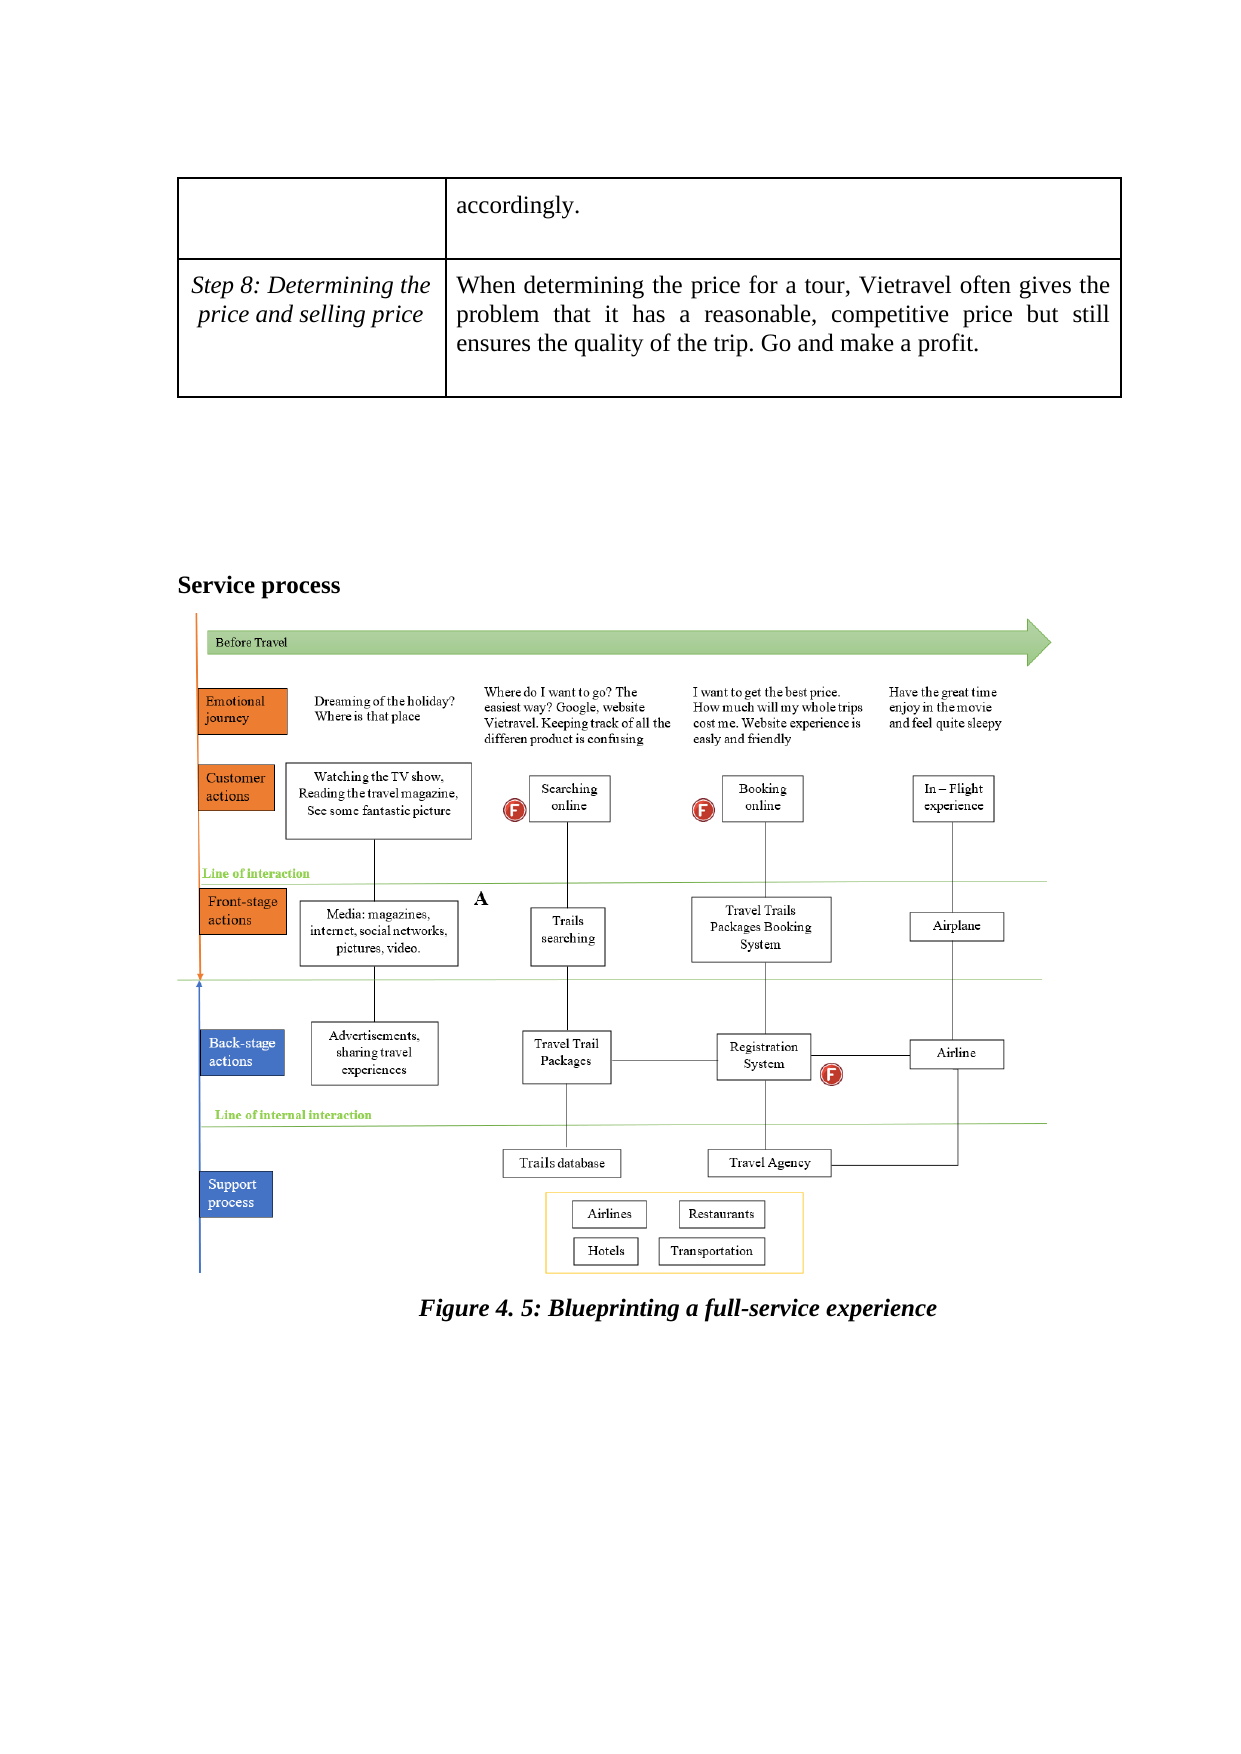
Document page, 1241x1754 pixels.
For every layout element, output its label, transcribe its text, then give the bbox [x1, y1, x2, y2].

text Figure 4. 5: Blueprinting a full-service experience [177, 1293, 1122, 1322]
table_cell Step 8: Determining the price and selling price [179, 260, 445, 396]
table_cell When determining the price for a tour, Vietravel often gives the problem that it has a reasonable, competitive price but still ensures the quality of the trip. Go and make a profit. [447, 260, 1120, 396]
text Service process [177, 570, 1122, 599]
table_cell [179, 179, 445, 258]
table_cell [447, 179, 1120, 258]
picture [177, 613, 1057, 1279]
